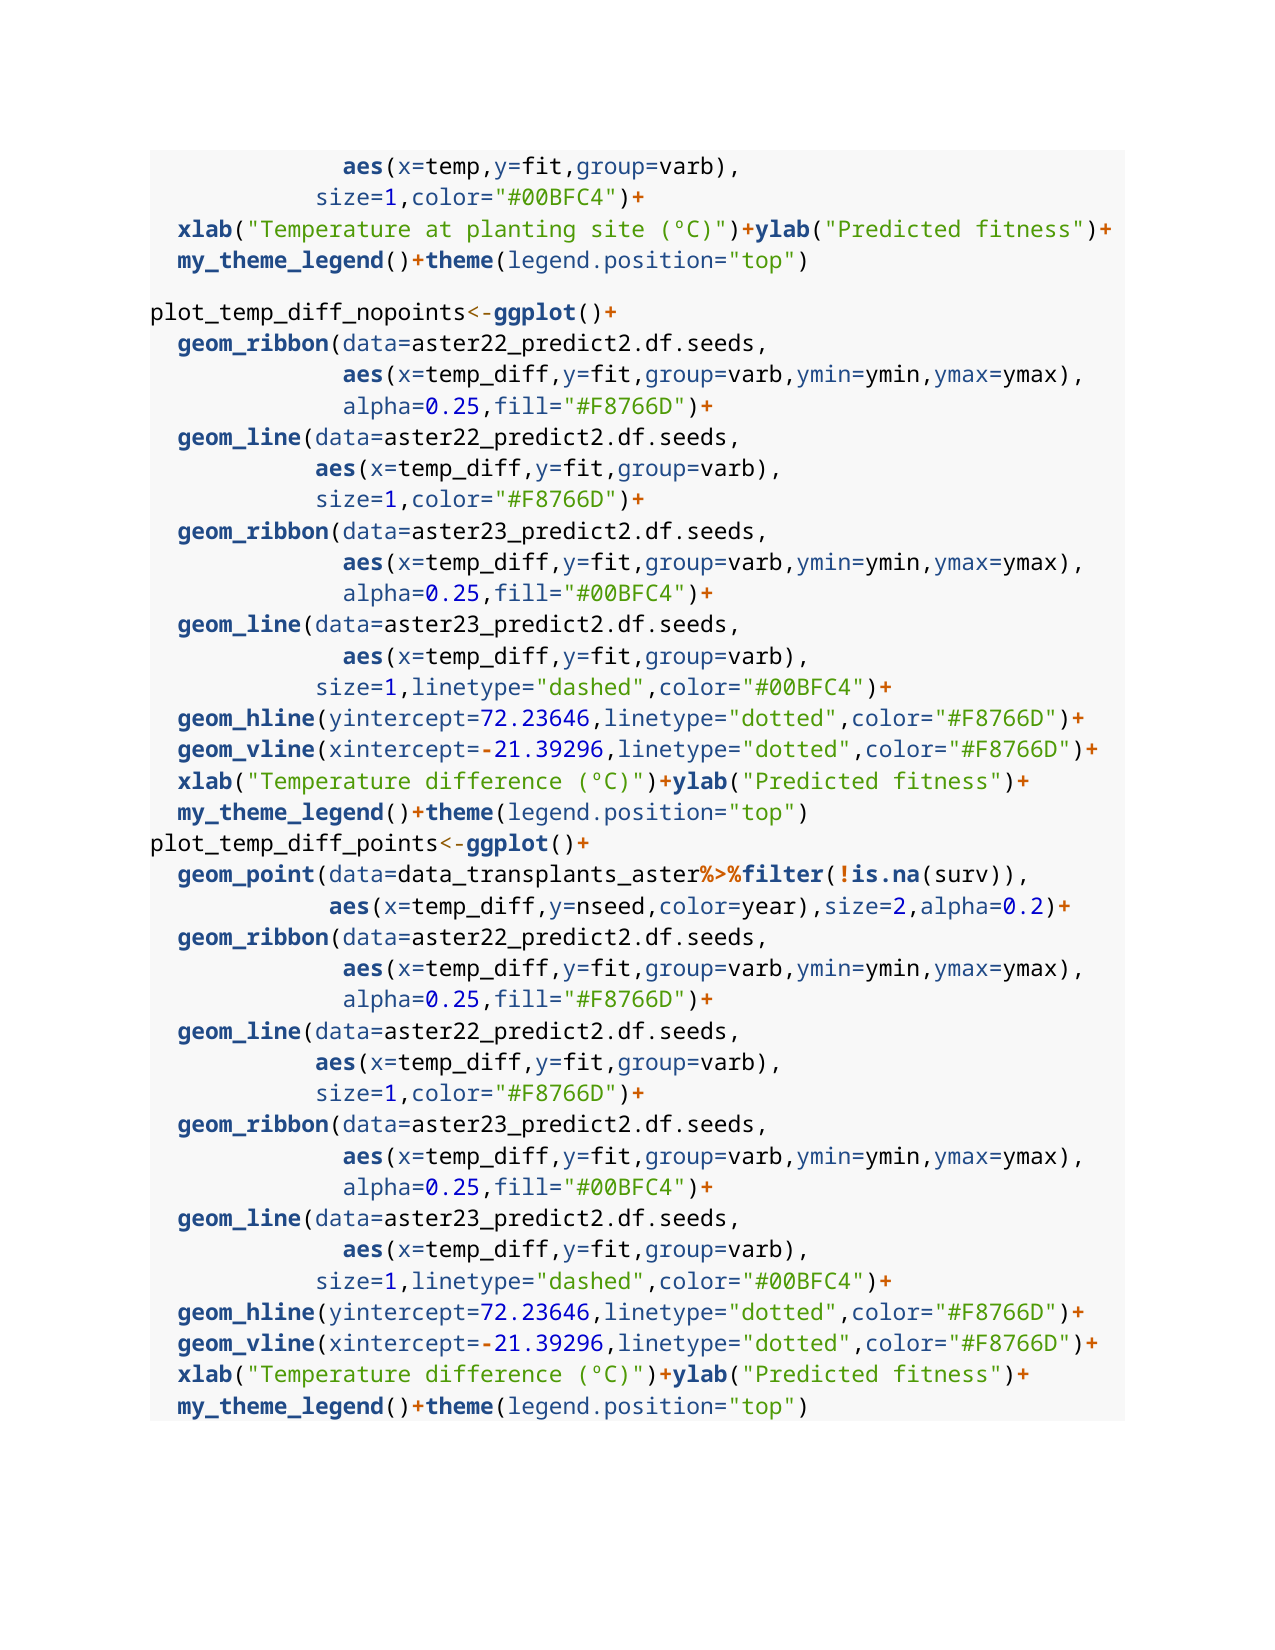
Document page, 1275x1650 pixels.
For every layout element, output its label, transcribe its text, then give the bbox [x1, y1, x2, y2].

text plot_temp_diff_nopoints<-ggplot()+ geom_ribbon(data=aster22_predict2.df.seeds, aes(x=temp_diff,y=fit,group=varb,ymin=ymin,ymax=ymax), alpha=0.25,fill="#F8766D")+ geom_line(data=aster22_predict2.df.seeds, aes(x=temp_diff,y=fit,group=varb), size=1,color="#F8766D")+ geom_ribbon(data=aster23_predict2.df.seeds, aes(x=temp_diff,y=fit,group=varb,ymin=ymin,ymax=ymax), alpha=0.25,fill="#00BFC4")+ geom_line(data=aster23_predict2.df.seeds, aes(x=temp_diff,y=fit,group=varb), size=1,linetype="dashed",color="#00BFC4")+ geom_hline(yintercept=72.23646,linetype="dotted",color="#F8766D")+ geom_vline(xintercept=-21.39296,linetype="dotted",color="#F8766D")+ xlab("Temperature difference (ºC)")+ylab("Predicted fitness")+ my_theme_legend()+theme(legend.position="top") plot_temp_diff_points<-ggplot()+ geom_point(data=data_transplants_aster%>%filter(!is.na(surv)), aes(x=temp_diff,y=nseed,color=year),size=2,alpha=0.2)+ geom_ribbon(data=aster22_predict2.df.seeds, aes(x=temp_diff,y=fit,group=varb,ymin=ymin,ymax=ymax), alpha=0.25,fill="#F8766D")+ geom_line(data=aster22_predict2.df.seeds, aes(x=temp_diff,y=fit,group=varb), size=1,color="#F8766D")+ geom_ribbon(data=aster23_predict2.df.seeds, aes(x=temp_diff,y=fit,group=varb,ymin=ymin,ymax=ymax), alpha=0.25,fill="#00BFC4")+ geom_line(data=aster23_predict2.df.seeds, aes(x=temp_diff,y=fit,group=varb), size=1,linetype="dashed",color="#00BFC4")+ geom_hline(yintercept=72.23646,linetype="dotted",color="#F8766D")+ geom_vline(xintercept=-21.39296,linetype="dotted",color="#F8766D")+ xlab("Temperature difference (ºC)")+ylab("Predicted fitness")+ my_theme_legend()+theme(legend.position="top") [150, 296, 1125, 1421]
